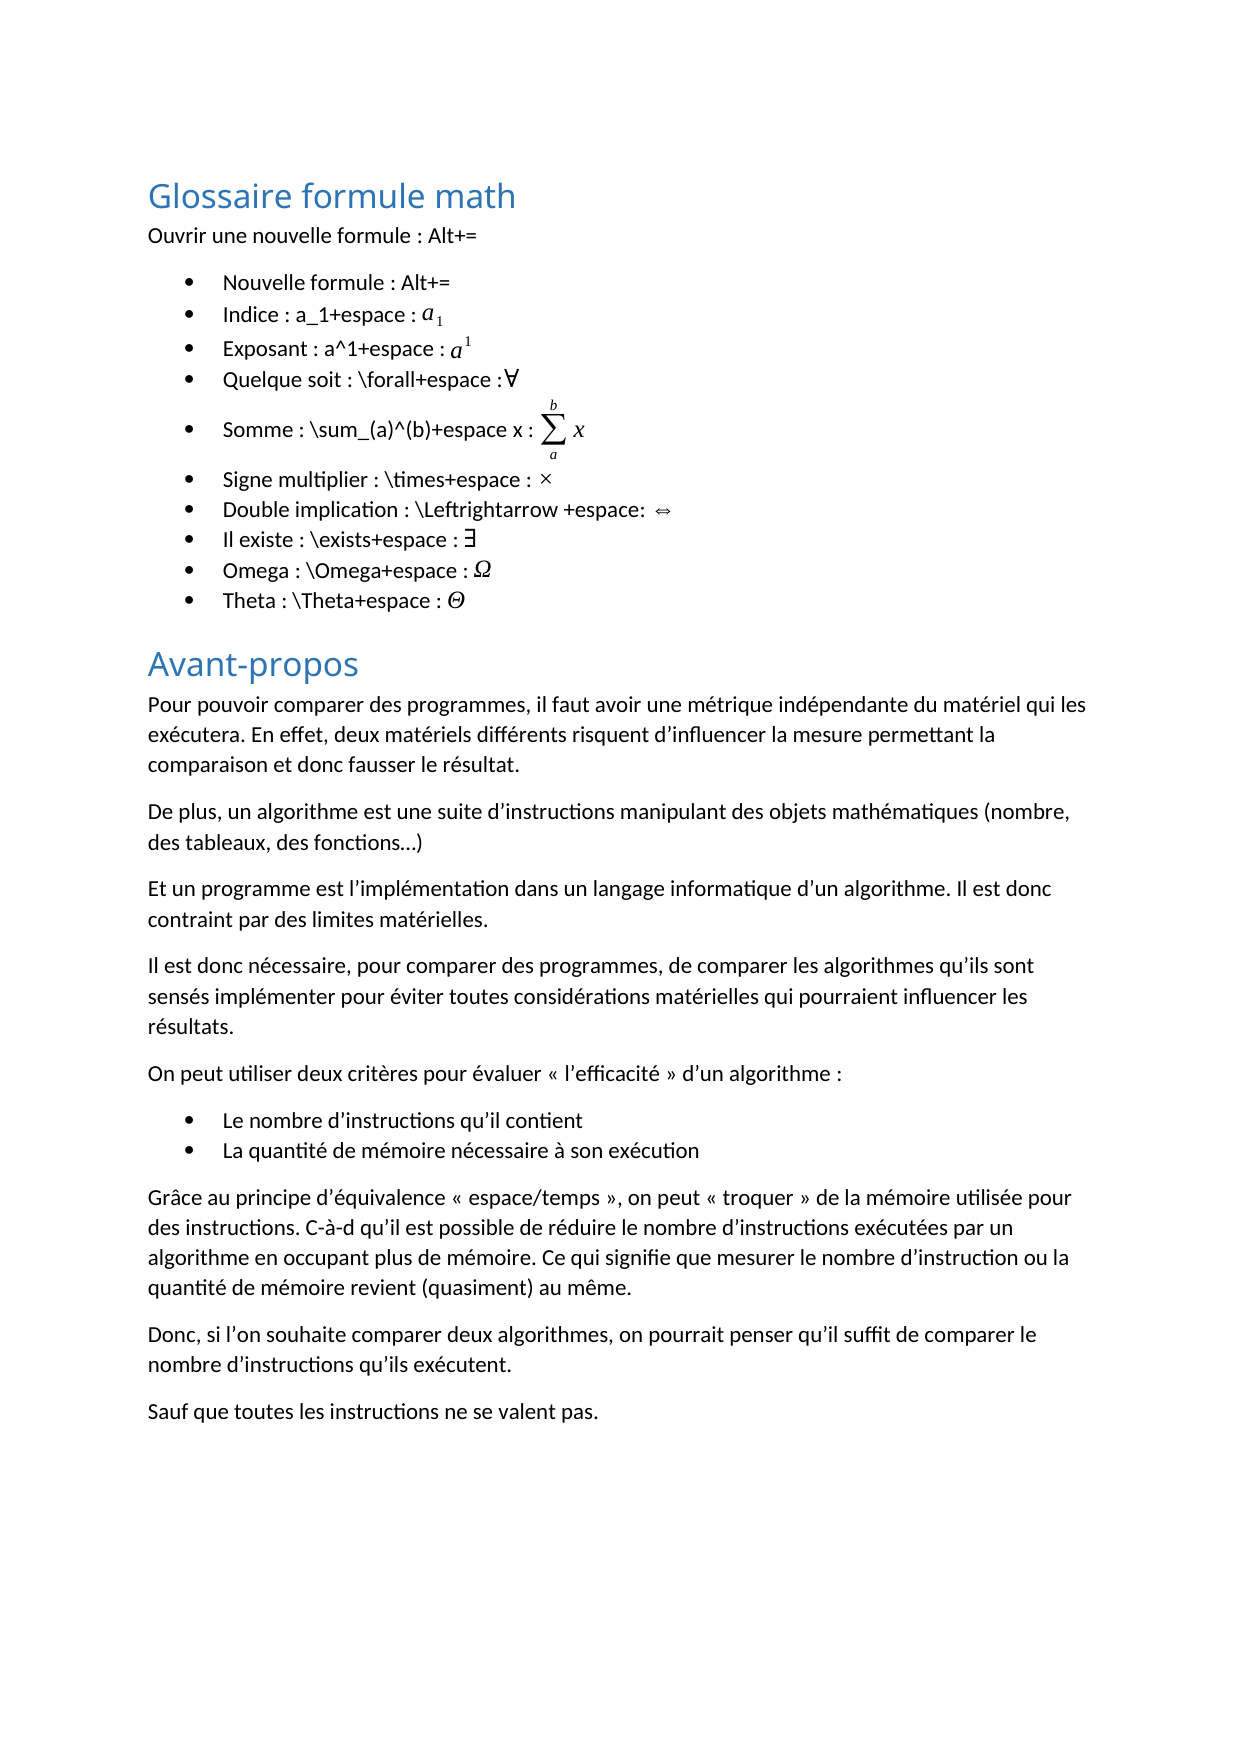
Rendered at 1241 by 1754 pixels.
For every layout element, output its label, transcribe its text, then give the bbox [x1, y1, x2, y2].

list Il existe : \exists+espace : [185, 526, 1093, 554]
list Somme : \sum_(a)^(b)+espace x : [185, 396, 1093, 463]
list La quantité de mémoire nécessaire à son exécution [185, 1136, 1093, 1164]
list Le nombre d’instructions qu’il contient [185, 1106, 1093, 1134]
text Donc, si l’on souhaite comparer deux algorithmes, on pourrait penser qu’il suffit de comparer le nombre d’instructions qu’ils exécutent. [148, 1320, 1093, 1379]
subtitle Glossaire formule math [148, 173, 1093, 218]
text Grâce au principe d’équivalence « espace/temps », on peut « troquer » de la mémoire utilisée pour des instructions. C-à-d qu’il est possible de réduire le nombre d’instructions exécutées par un algorithme en occupant plus de mémoire. Ce qui signifie que mesurer le nombre d’instruction ou la quantité de mémoire revient (quasiment) au même. [148, 1183, 1093, 1302]
list Double implication : \Leftrightarrow +espace: [185, 495, 1093, 523]
list Signe multiplier : \times+espace : [185, 465, 1093, 493]
text De plus, un algorithme est une suite d’instructions manipulant des objets mathématiques (nombre, des tableaux, des fonctions…) [148, 797, 1093, 856]
text On peut utiliser deux critères pour évaluer « l’efficacité » d’un algorithme : [148, 1059, 1093, 1087]
list Omega : \Omega+espace : [185, 556, 1093, 584]
text Pour pouvoir comparer des programmes, il faut avoir une métrique indépendante du matériel qui les exécutera. En effet, deux matériels différents risquent d’influencer la mesure permettant la comparaison et donc fausser le résultat. [148, 690, 1093, 779]
list Indice : a_1+espace : [185, 299, 1093, 330]
list Nouvelle formule : Alt+= [185, 268, 1093, 296]
text Et un programme est l’implémentation dans un langage informatique d’un algorithme. Il est donc contraint par des limites matérielles. [148, 874, 1093, 933]
text Ouvrir une nouvelle formule : Alt+= [148, 222, 1093, 249]
text Sauf que toutes les instructions ne se valent pas. [148, 1397, 1093, 1426]
list Theta : \Theta+espace : [185, 586, 1093, 614]
list Exposant : a^1+espace : [185, 332, 1093, 363]
text Il est donc nécessaire, pour comparer des programmes, de comparer les algorithmes qu’ils sont sensés implémenter pour éviter toutes considérations matérielles qui pourraient influencer les résultats. [148, 952, 1093, 1040]
list Quelque soit : \forall+espace : [185, 366, 1093, 393]
subtitle Avant-propos [148, 641, 1093, 687]
